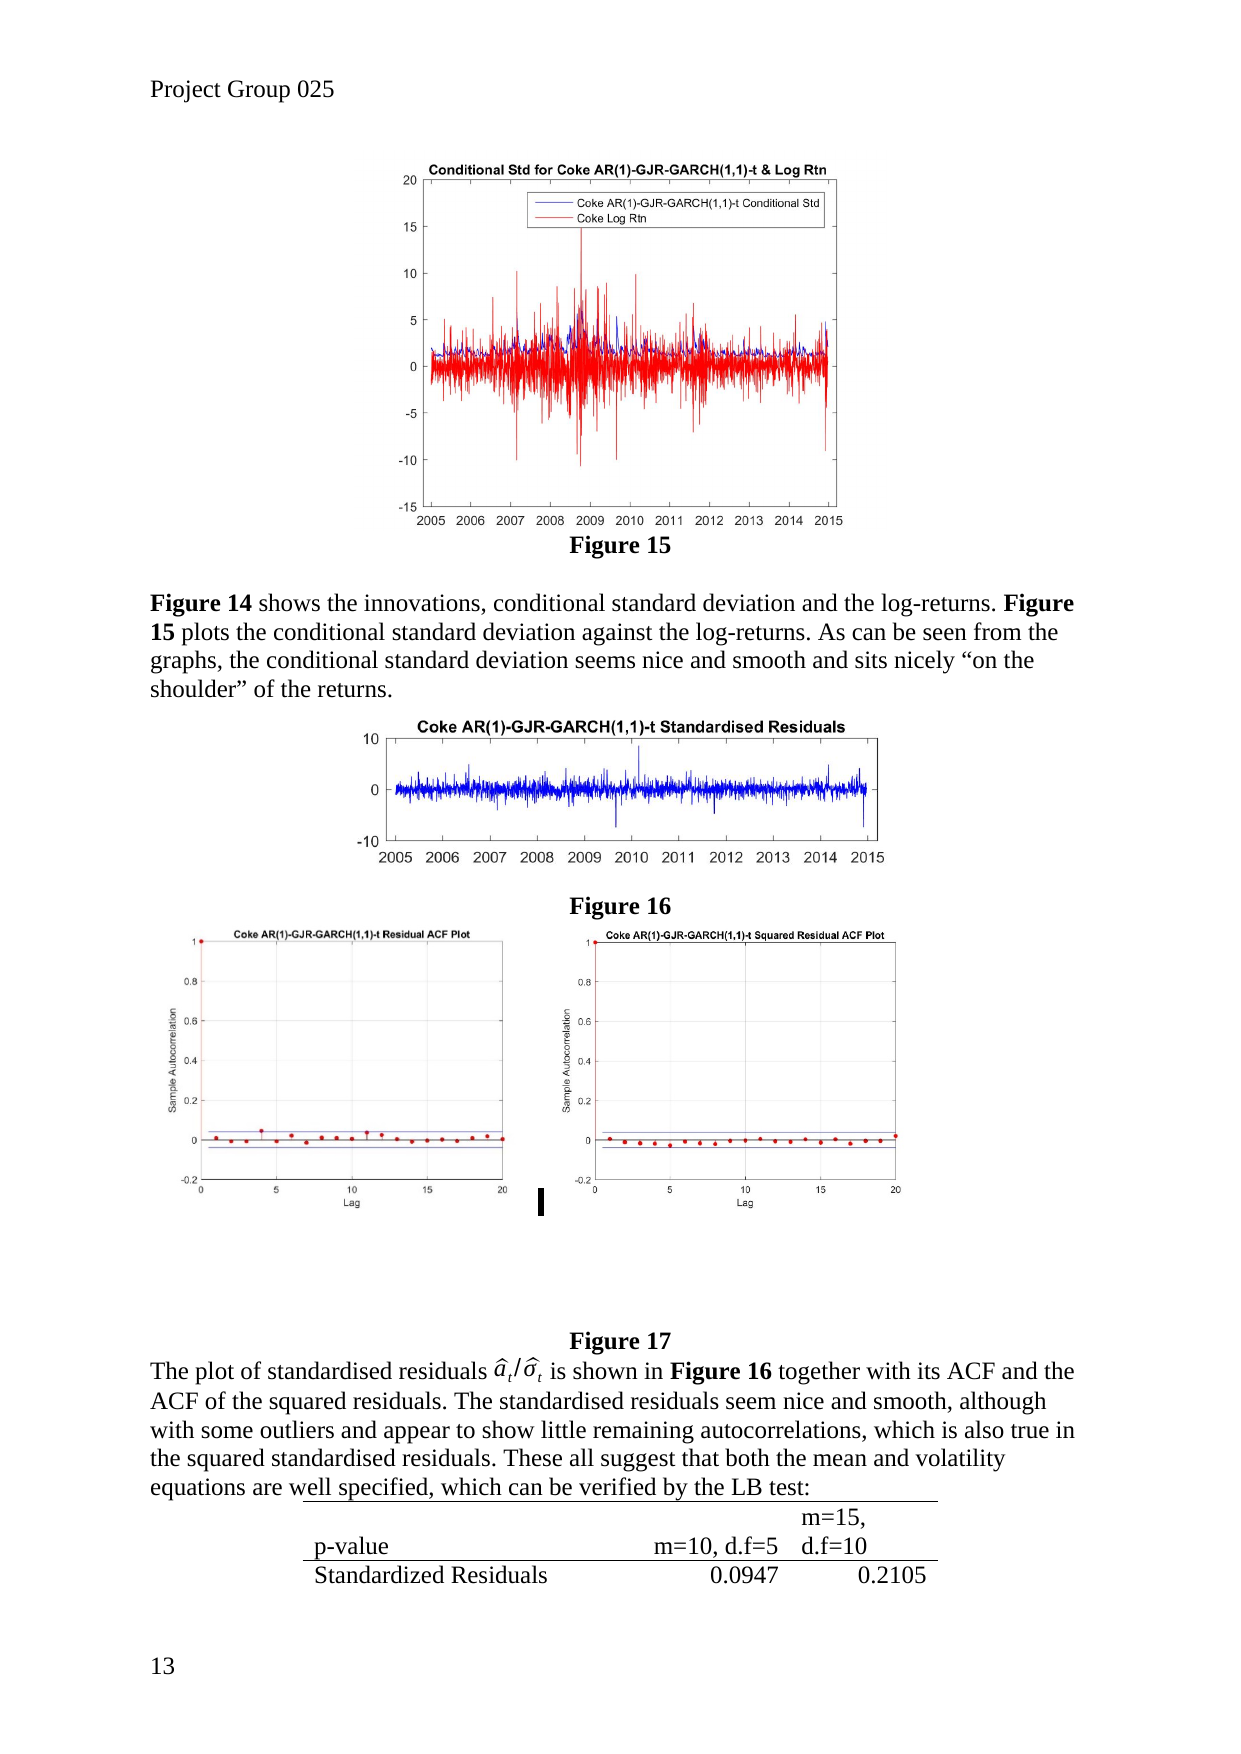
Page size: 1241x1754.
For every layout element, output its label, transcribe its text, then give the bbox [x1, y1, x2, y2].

table_header m=10, d.f=5 [642, 1502, 790, 1559]
text Figure 15 [150, 530, 1090, 559]
picture [353, 150, 887, 531]
text Figure 17 [150, 1326, 1090, 1355]
text Figure 16 [150, 891, 1090, 920]
picture [544, 920, 932, 1211]
table_cell Standardized Residuals [303, 1561, 642, 1589]
table_cell 0.2105 [790, 1561, 938, 1589]
picture [150, 920, 539, 1211]
table_header p-value [303, 1502, 642, 1559]
text The plot of standardised residuals is shown in Figure 16 together with its ACF and the ACF of the squared residuals. The standardised residuals seem nice and smooth, although with some outliers and appear to show little remaining autocorrelations, which is also true in the squared standardised residuals. These all suggest that both the mean and volatility equations are well specified, which can be verified by the LB test: [150, 1355, 1090, 1501]
table_cell 0.0947 [642, 1561, 790, 1589]
table_header m=15, d.f=10 [790, 1502, 938, 1559]
text Figure 14 shows the innovations, conditional standard deviation and the log-returns. Figure 15 plots the conditional standard deviation against the log-returns. As can be seen from the graphs, the conditional standard deviation seems nice and smooth and sits nicely “on the shoulder” of the returns. [150, 588, 1090, 703]
picture [303, 702, 937, 892]
